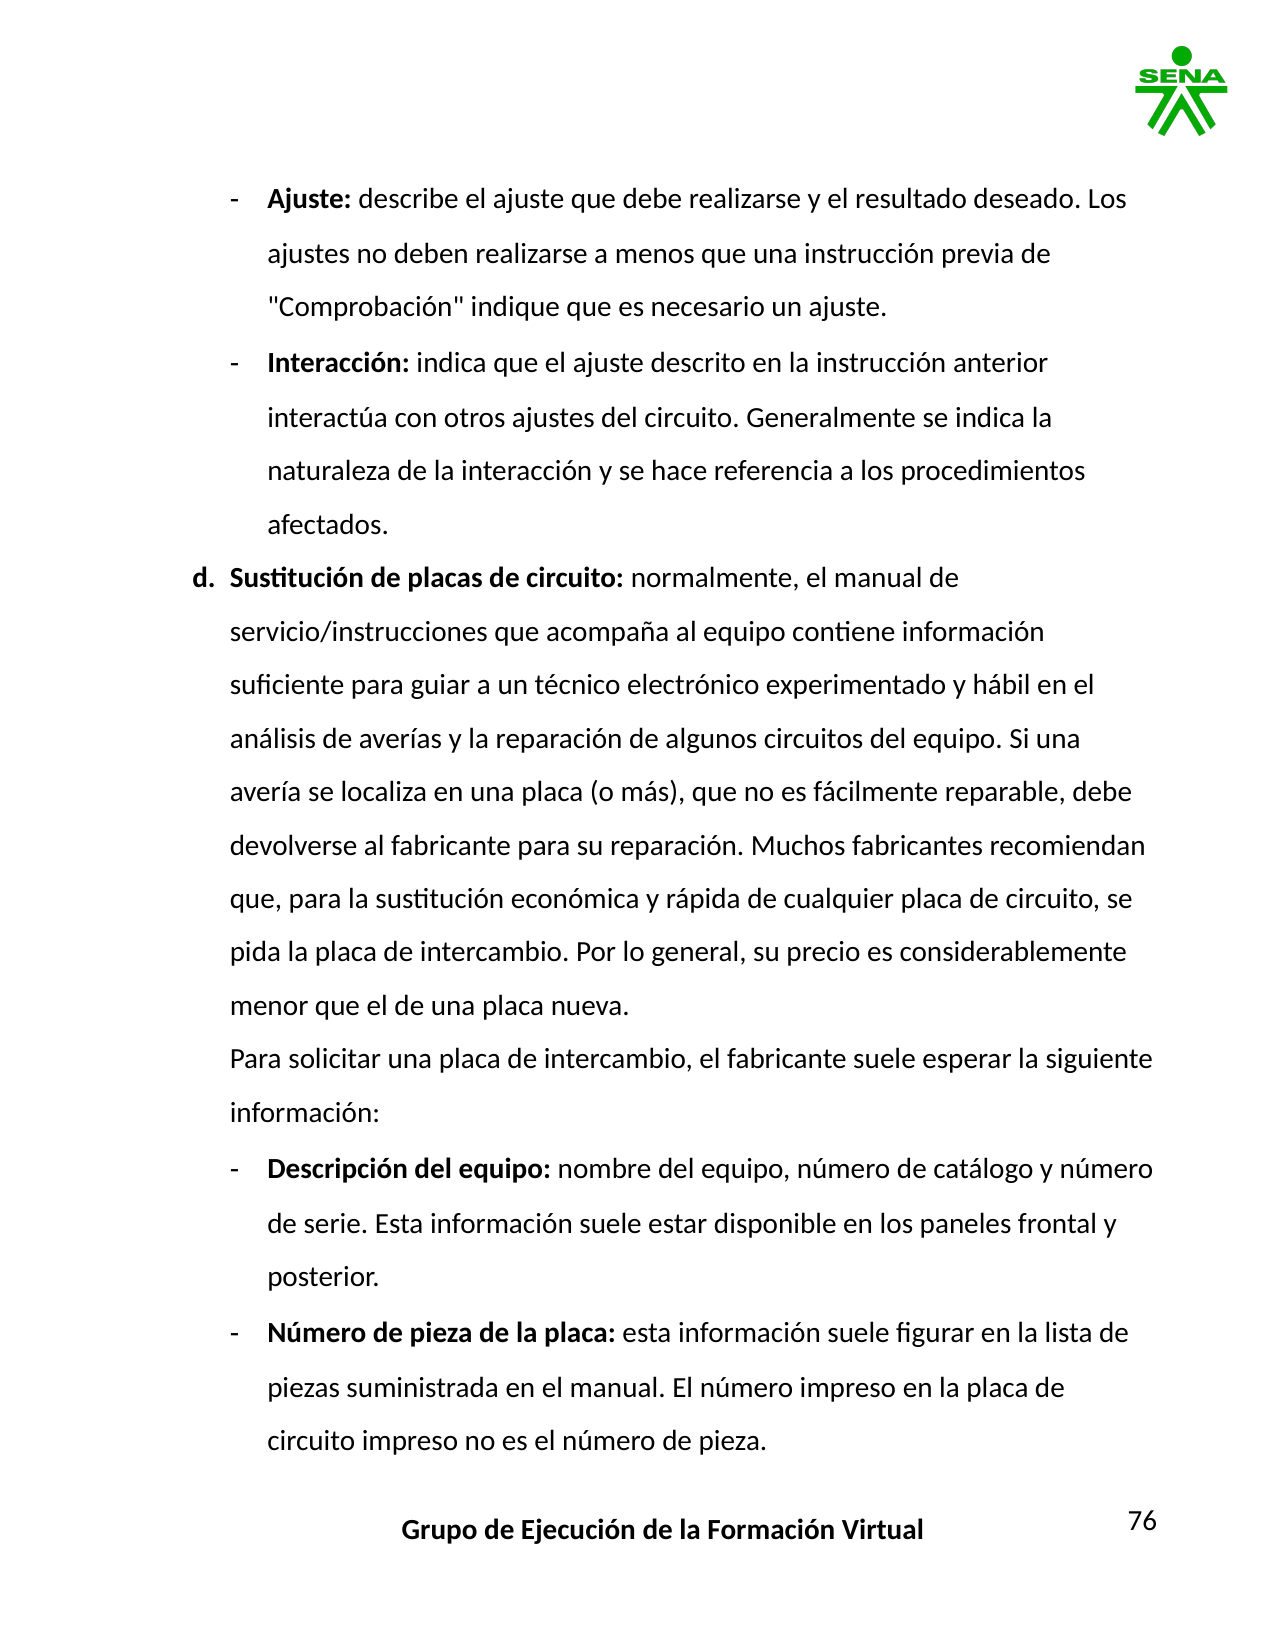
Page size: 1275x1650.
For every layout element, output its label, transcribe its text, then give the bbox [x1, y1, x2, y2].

list Para solicitar una placa de intercambio, el fabricante suele esperar la siguiente información: [229, 1040, 1157, 1129]
list Número de pieza de la placa: esta información suele figurar en la lista de piezas suministrada en el manual. El número impreso en la placa de circuito impreso no es el número de pieza. [229, 1312, 1157, 1458]
list Descripción del equipo: nombre del equipo, número de catálogo y número de serie. Esta información suele estar disponible en los paneles frontal y posterior. [229, 1147, 1157, 1294]
picture [1135, 46, 1228, 136]
list Sustitución de placas de circuito: normalmente, el manual de servicio/instrucciones que acompaña al equipo contiene información suficiente para guiar a un técnico electrónico experimentado y hábil en el análisis de averías y la reparación de algunos circuitos del equipo. Si una avería se localiza en una placa (o más), que no es fácilmente reparable, debe devolverse al fabricante para su reparación. Muchos fabricantes recomiendan que, para la sustitución económica y rápida de cualquier placa de circuito, se pida la placa de intercambio. Por lo general, su precio es considerablemente menor que el de una placa nueva. [192, 559, 1157, 1022]
list Ajuste: describe el ajuste que debe realizarse y el resultado deseado. Los ajustes no deben realizarse a menos que una instrucción previa de "Comprobación" indique que es necesario un ajuste. [229, 177, 1157, 324]
list Interacción: indica que el ajuste descrito en la instrucción anterior interactúa con otros ajustes del circuito. Generalmente se indica la naturaleza de la interacción y se hace referencia a los procedimientos afectados. [229, 342, 1157, 542]
